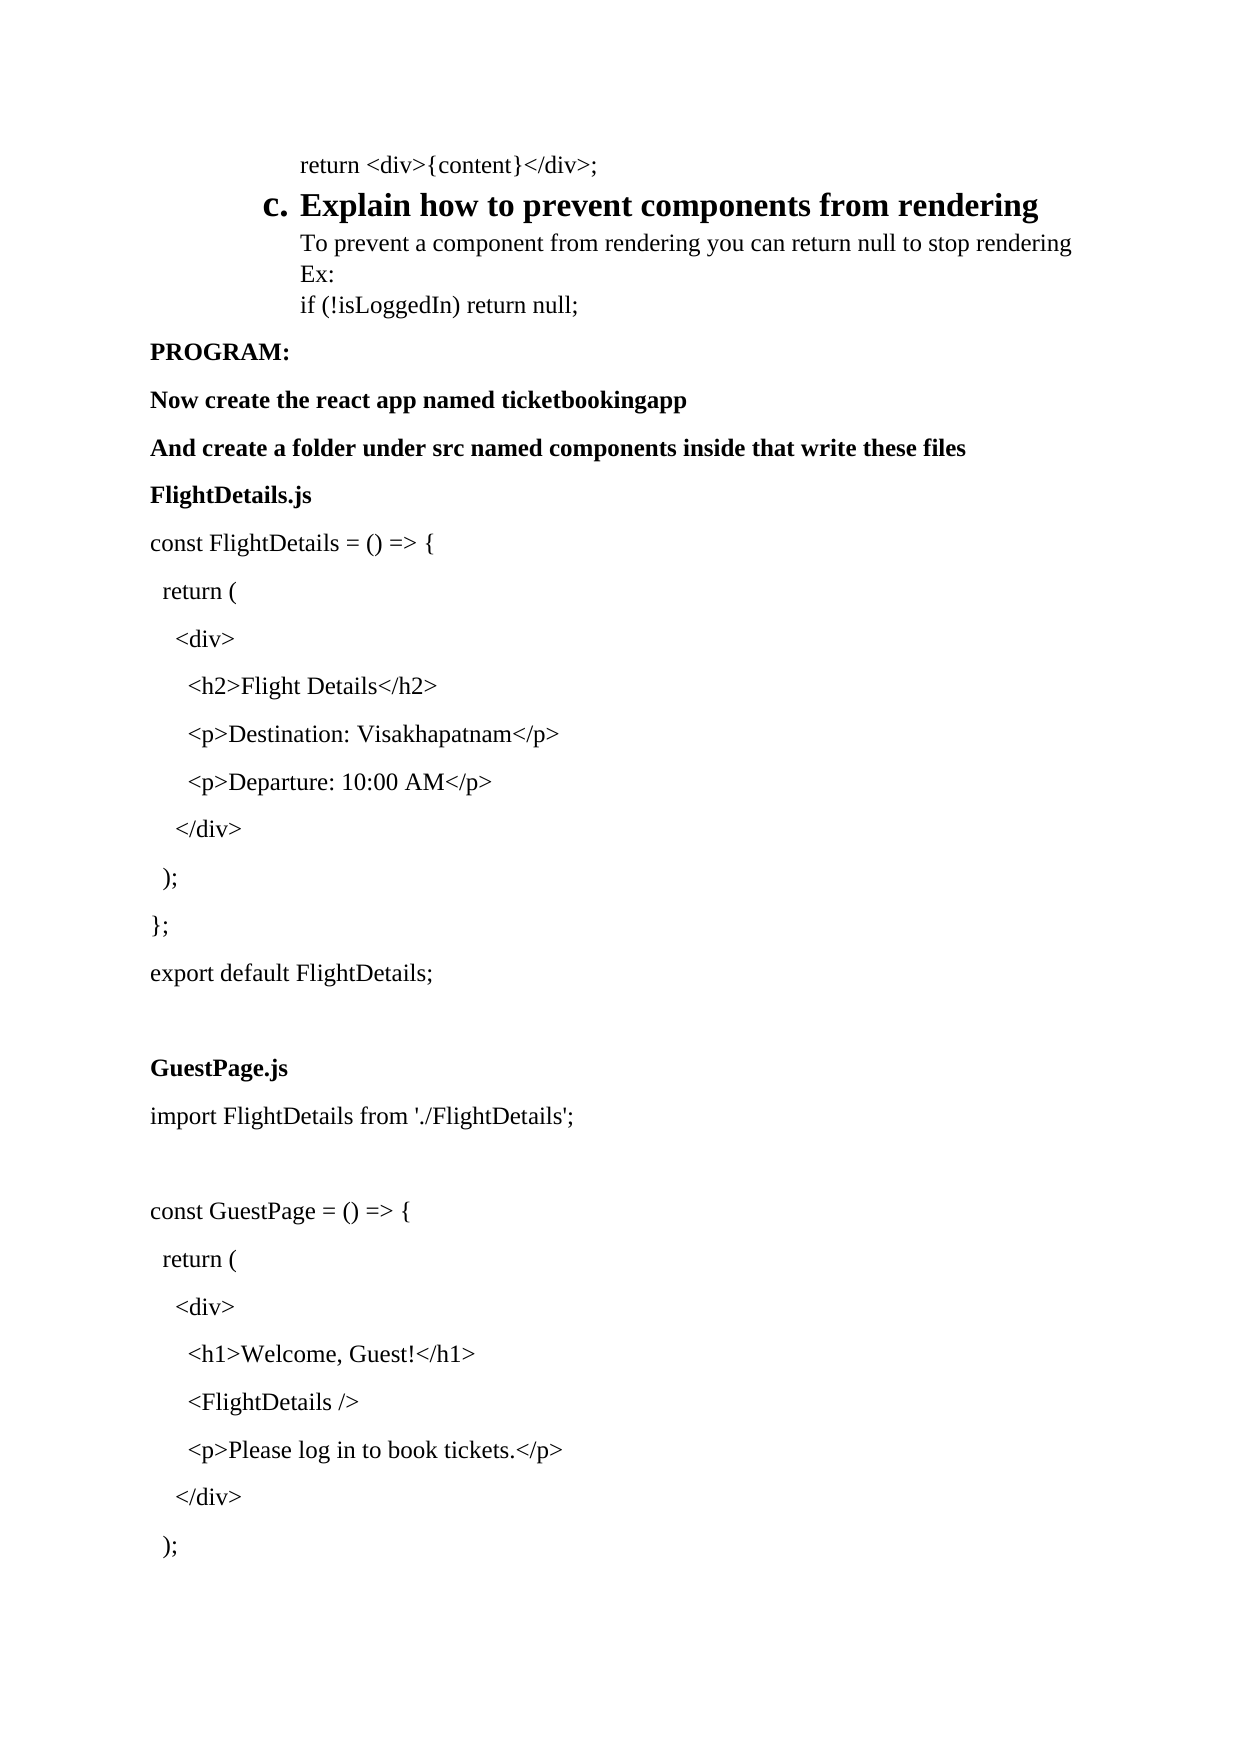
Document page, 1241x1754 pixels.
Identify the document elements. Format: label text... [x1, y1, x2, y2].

text <p>Departure: 10:00 AM</p> [150, 767, 1090, 796]
text <p>Please log in to book tickets.</p> [150, 1435, 1090, 1463]
text <FlightDetails /> [150, 1387, 1090, 1416]
text export default FlightDetails; [150, 958, 1090, 986]
text <h1>Welcome, Guest!</h1> [150, 1339, 1090, 1368]
text return ( [150, 1244, 1090, 1273]
text <div> [150, 624, 1090, 652]
text ); [150, 862, 1090, 891]
list Ex: [300, 259, 1090, 287]
text return ( [150, 576, 1090, 605]
text const GuestPage = () => { [150, 1196, 1090, 1225]
list return <div>{content}</div>; [300, 150, 1090, 179]
text </div> [150, 1482, 1090, 1511]
list if (!isLoggedIn) return null; [300, 290, 1090, 318]
text FlightDetails.js [150, 481, 1090, 509]
text GuestPage.js [150, 1053, 1090, 1082]
text And create a folder under src named components inside that write these files [150, 433, 1090, 462]
text ); [150, 1530, 1090, 1559]
text PROGRAM: [150, 337, 1090, 366]
text const FlightDetails = () => { [150, 528, 1090, 557]
text <div> [150, 1292, 1090, 1320]
text </div> [150, 814, 1090, 843]
list Explain how to prevent components from rendering [262, 181, 1090, 224]
text <h2>Flight Details</h2> [150, 671, 1090, 700]
text import FlightDetails from './FlightDetails'; [150, 1101, 1090, 1129]
text }; [150, 910, 1090, 939]
list To prevent a component from rendering you can return null to stop rendering [300, 228, 1090, 256]
text Now create the react app named ticketbookingapp [150, 385, 1090, 414]
text <p>Destination: Visakhapatnam</p> [150, 719, 1090, 748]
